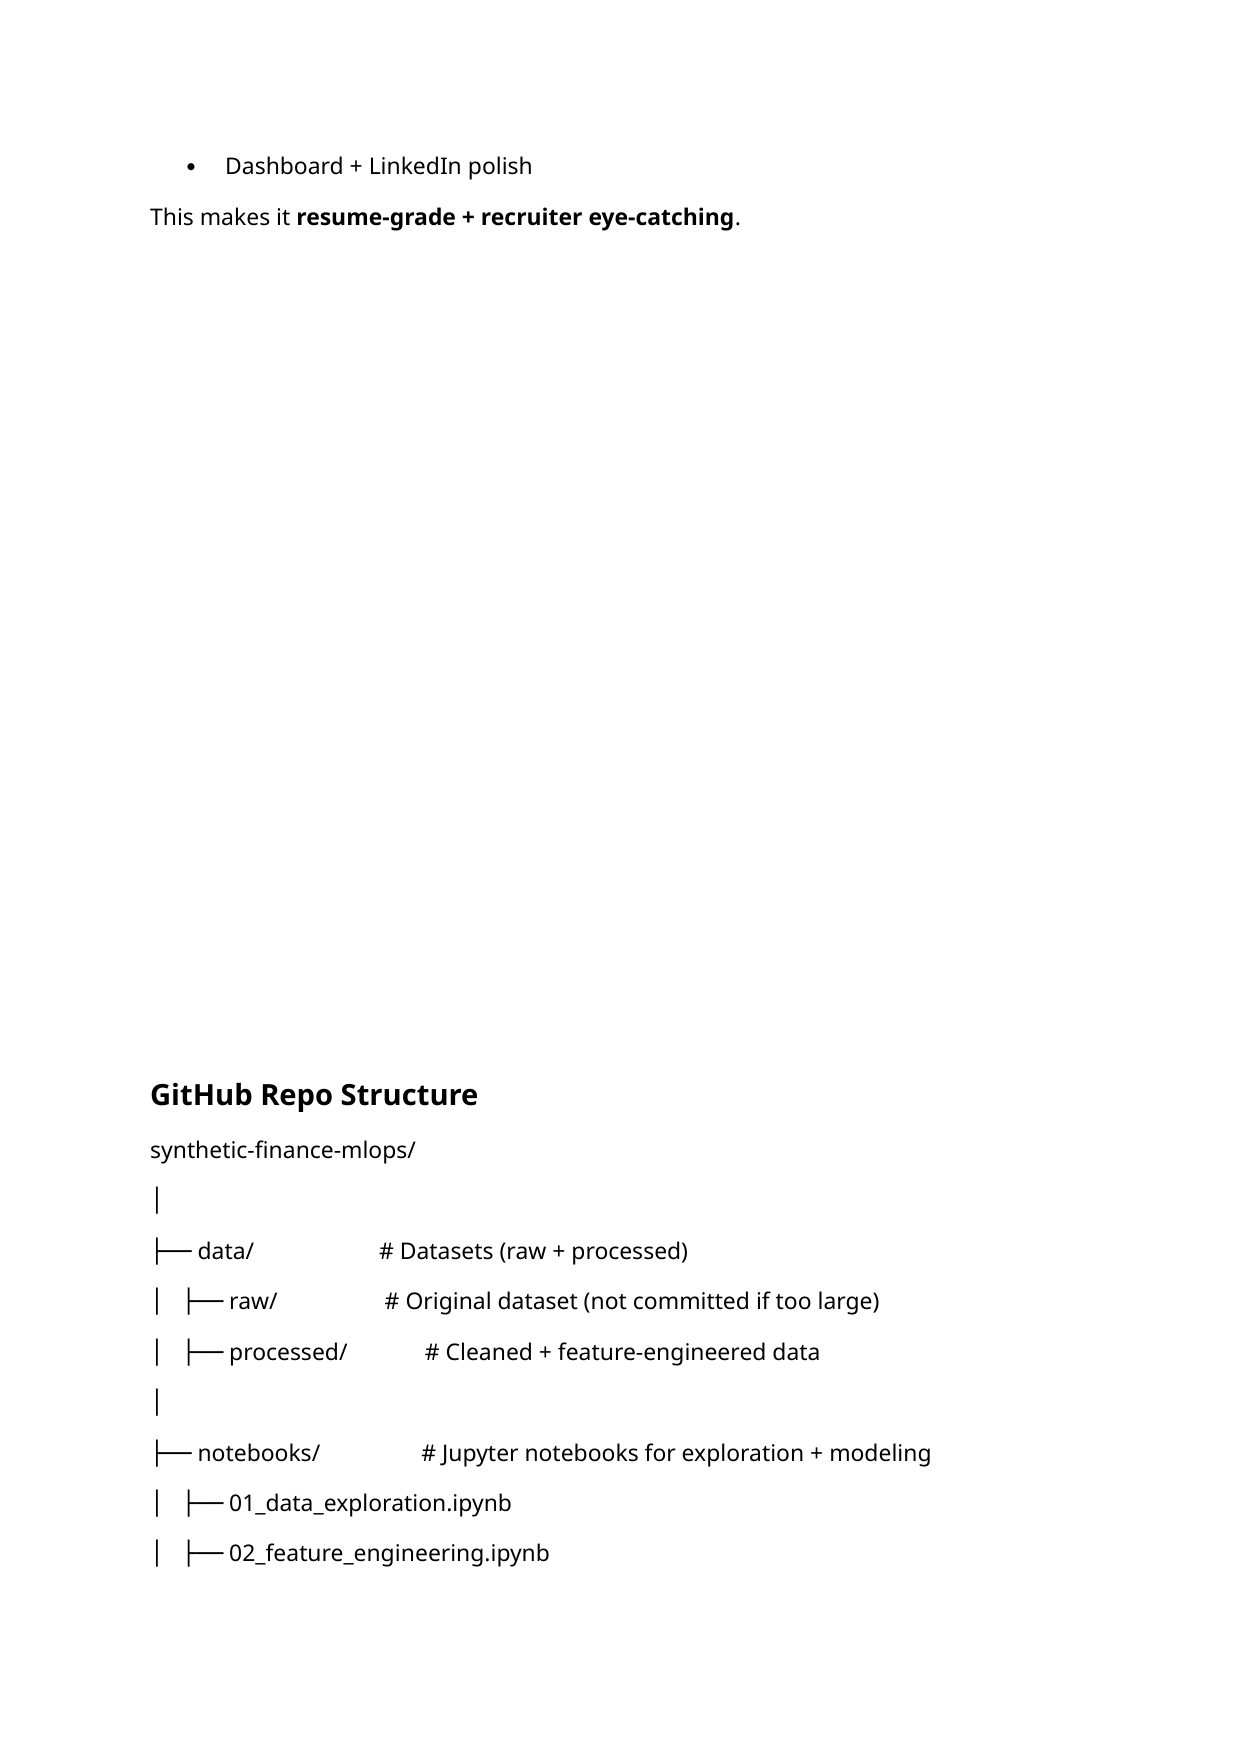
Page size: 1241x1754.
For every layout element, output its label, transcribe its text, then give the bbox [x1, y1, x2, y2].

text ├── notebooks/ # Jupyter notebooks for exploration + modeling [150, 1436, 1090, 1468]
text │ ├── 02_feature_engineering.ipynb [150, 1537, 1090, 1568]
text GitHub Repo Structure [150, 1074, 1090, 1114]
text │ ├── processed/ # Cleaned + feature-engineered data [150, 1336, 1090, 1367]
text │ [150, 1386, 1090, 1417]
text │ ├── raw/ # Original dataset (not committed if too large) [150, 1285, 1090, 1316]
text This makes it resume-grade + recruiter eye-catching. [150, 200, 1090, 232]
text │ ├── 01_data_exploration.ipynb [150, 1487, 1090, 1518]
text │ [150, 1184, 1090, 1216]
text synthetic-finance-mlops/ [150, 1134, 1090, 1165]
list Dashboard + LinkedIn polish [187, 150, 1090, 181]
text ├── data/ # Datasets (raw + processed) [150, 1235, 1090, 1266]
